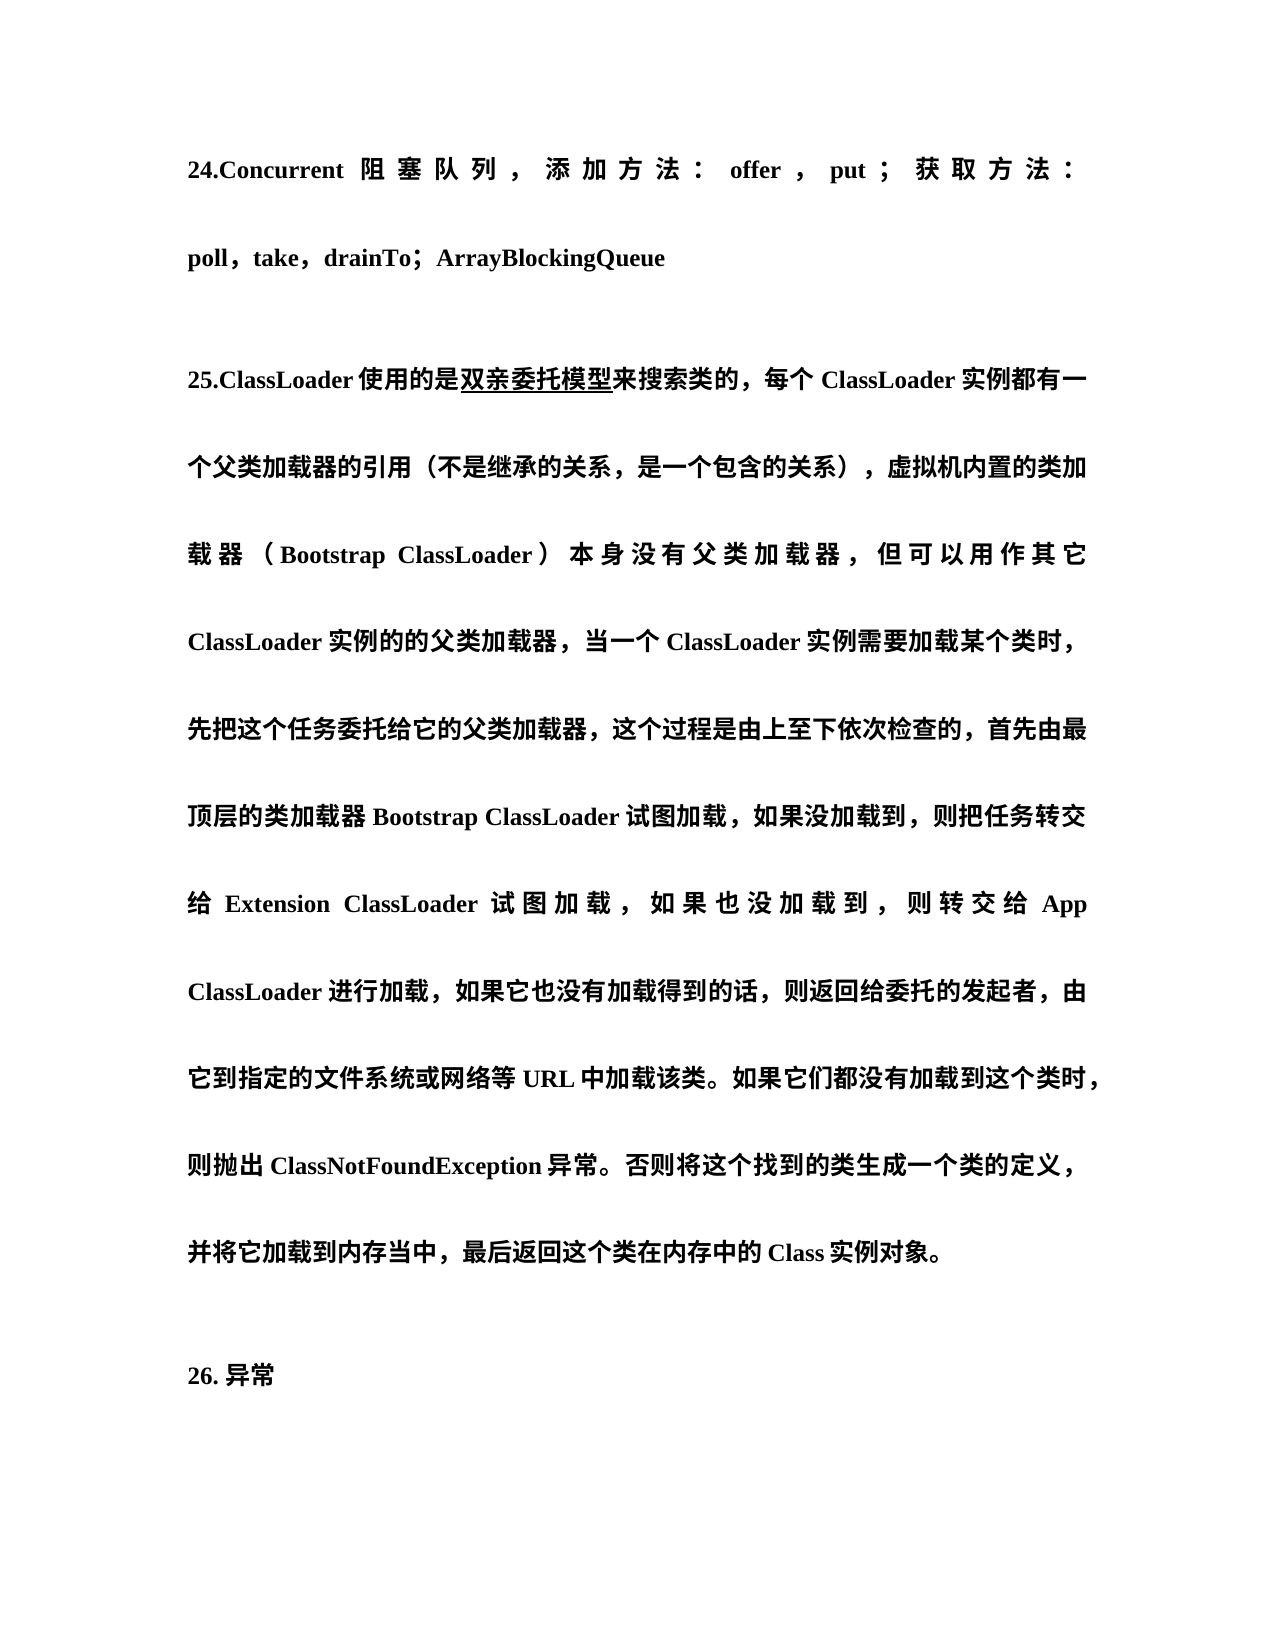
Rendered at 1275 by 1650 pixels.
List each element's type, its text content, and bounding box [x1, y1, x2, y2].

subtitle 24.Concurrent阻塞队列，添加方法：offer，put；获取方法：poll，take，drainTo；ArrayBlockingQueue [187, 150, 1087, 273]
subtitle 26. 异常 [187, 1356, 1087, 1392]
subtitle 25.ClassLoader使用的是双亲委托模型来搜索类的，每个ClassLoader实例都有一个父类加载器的引用（不是继承的关系，是一个包含的关系），虚拟机内置的类加载器（Bootstrap ClassLoader）本身没有父类加载器，但可以用作其它ClassLoader实例的的父类加载器，当一个ClassLoader实例需要加载某个类时，先把这个任务委托给它的父类加载器，这个过程是由上至下依次检查的，首先由最顶层的类加载器Bootstrap ClassLoader试图加载，如果没加载到，则把任务转交给Extension ClassLoader试图加载，如果也没加载到，则转交给App ClassLoader 进行加载，如果它也没有加载得到的话，则返回给委托的发起者，由它到指定的文件系统或网络等URL中加载该类。如果它们都没有加载到这个类时，则抛出ClassNotFoundException异常。否则将这个找到的类生成一个类的定义，并将它加载到内存当中，最后返回这个类在内存中的Class实例对象。 [187, 360, 1087, 1269]
